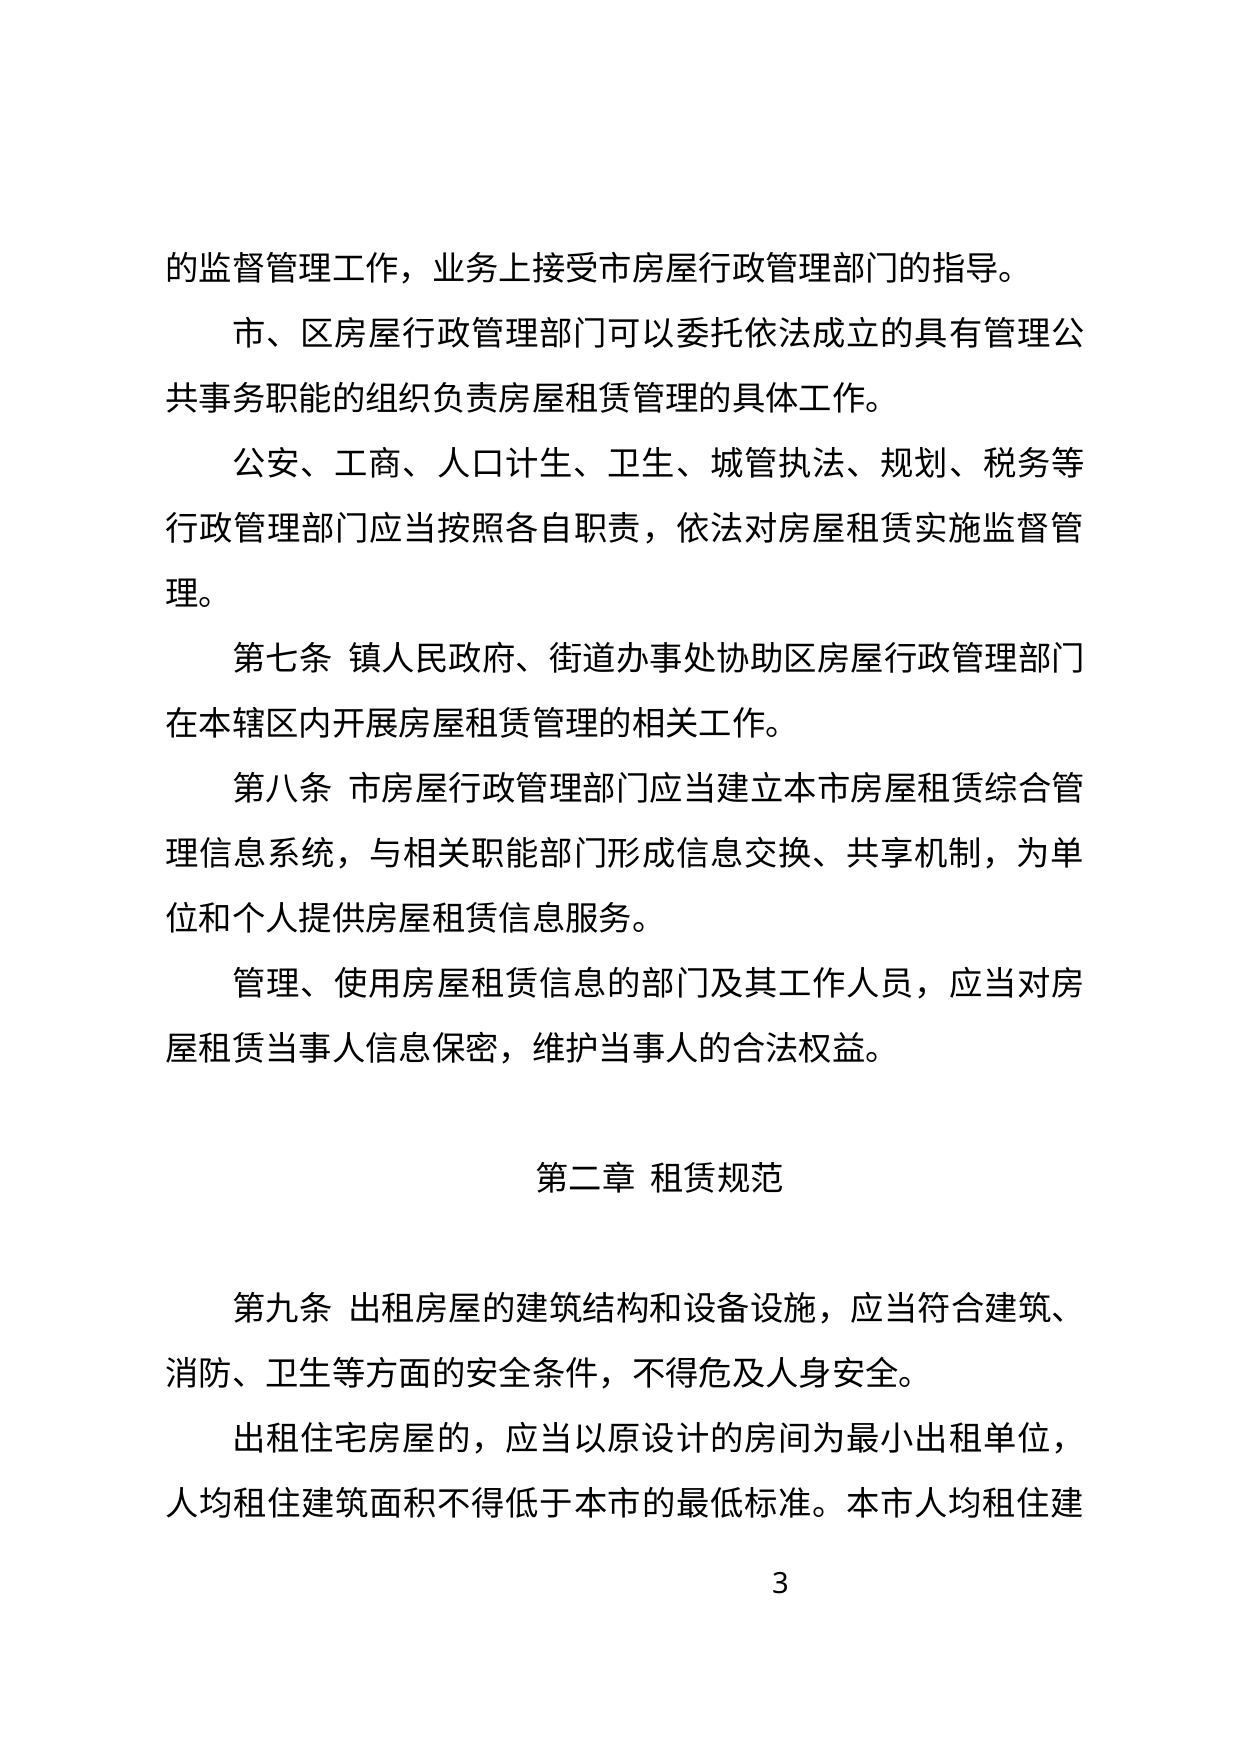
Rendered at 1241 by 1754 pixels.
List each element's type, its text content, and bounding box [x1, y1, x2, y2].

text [165, 1403, 1087, 1533]
text 市、区房屋行政管理部门可以委托依法成立的具有管理公共事务职能的组织负责房屋租赁管理的具体工作。 [165, 298, 1087, 428]
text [165, 233, 1087, 298]
text 第七条 镇人民政府、街道办事处协助区房屋行政管理部门在本辖区内开展房屋租赁管理的相关工作。 [165, 623, 1087, 753]
text 第八条 市房屋行政管理部门应当建立本市房屋租赁综合管理信息系统，与相关职能部门形成信息交换、共享机制，为单位和个人提供房屋租赁信息服务。 [165, 753, 1087, 948]
text 第二章 租赁规范 [165, 1143, 1087, 1208]
text 第九条 出租房屋的建筑结构和设备设施，应当符合建筑、消防、卫生等方面的安全条件，不得危及人身安全。 [165, 1273, 1087, 1403]
text 管理、使用房屋租赁信息的部门及其工作人员，应当对房屋租赁当事人信息保密，维护当事人的合法权益。 [165, 948, 1087, 1078]
text 公安、工商、人口计生、卫生、城管执法、规划、税务等行政管理部门应当按照各自职责，依法对房屋租赁实施监督管理。 [165, 428, 1087, 623]
